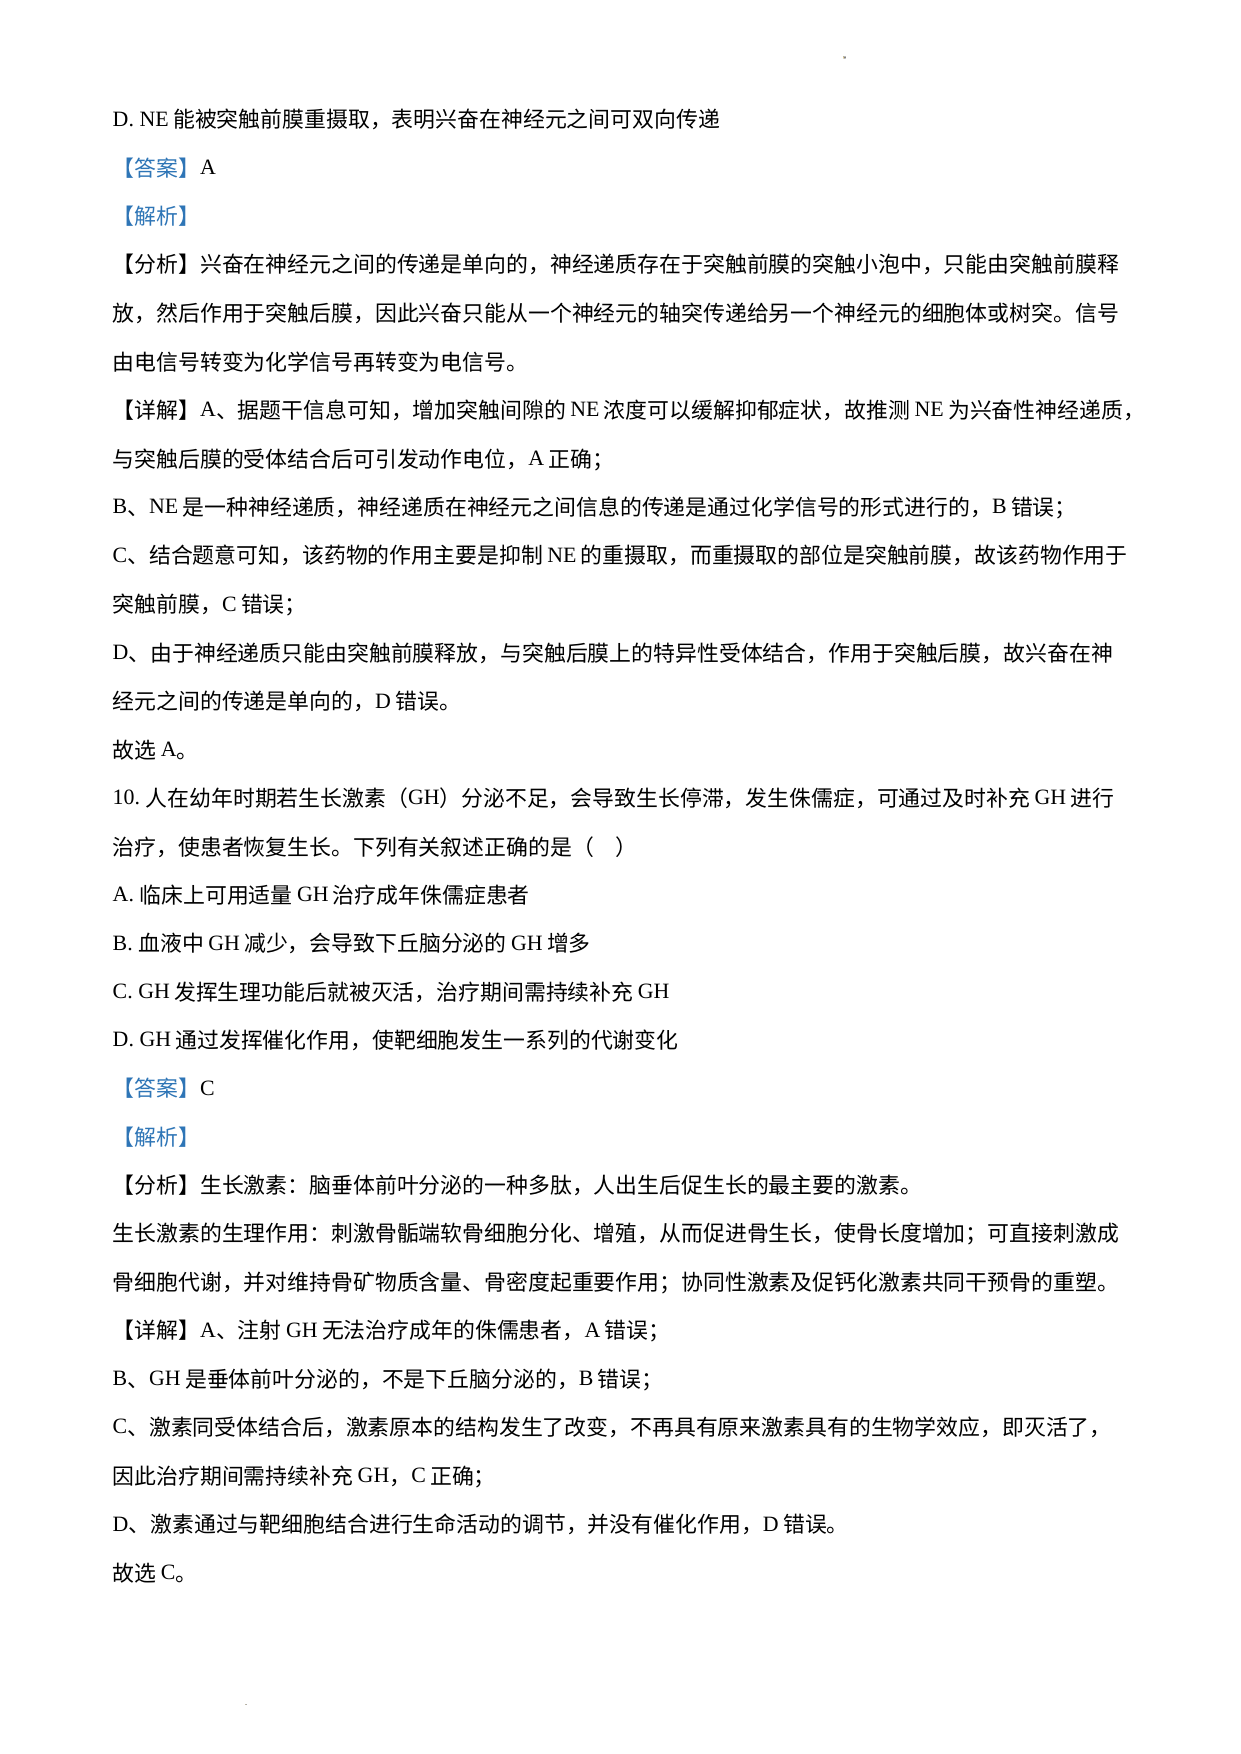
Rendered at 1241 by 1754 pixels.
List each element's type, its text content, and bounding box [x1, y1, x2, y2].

text 【分析】兴奋在神经元之间的传递是单向的，神经递质存在于突触前膜的突触小泡中，只能由突触前膜释放，然后作用于突触后膜，因此兴奋只能从一个神经元的轴突传递给另一个神经元的细胞体或树突。信号由电信号转变为化学信号再转变为电信号。 [112, 247, 1128, 377]
text C. GH发挥生理功能后就被灭活，治疗期间需持续补充GH [112, 974, 1128, 1007]
text 故选C。 [112, 1555, 1128, 1588]
text D、激素通过与靶细胞结合进行生命活动的调节，并没有催化作用，D错误。 [112, 1507, 1128, 1539]
text D、由于神经递质只能由突触前膜释放，与突触后膜上的特异性受体结合，作用于突触后膜，故兴奋在神经元之间的传递是单向的，D错误。 [112, 635, 1128, 716]
text D. GH通过发挥催化作用，使靶细胞发生一系列的代谢变化 [112, 1023, 1128, 1055]
text B. 血液中GH减少，会导致下丘脑分泌的GH增多 [112, 926, 1128, 958]
text 10. 人在幼年时期若生长激素（GH）分泌不足，会导致生长停滞，发生侏儒症，可通过及时补充GH进行治疗，使患者恢复生长。下列有关叙述正确的是（ ） [112, 781, 1128, 862]
text B、GH是垂体前叶分泌的，不是下丘脑分泌的，B错误； [112, 1361, 1128, 1394]
text 【详解】A、据题干信息可知，增加突触间隙的NE浓度可以缓解抑郁症状，故推测NE为兴奋性神经递质，与突触后膜的受体结合后可引发动作电位，A正确； [112, 393, 1128, 474]
text 【分析】生长激素：脑垂体前叶分泌的一种多肽，人出生后促生长的最主要的激素。 [112, 1168, 1128, 1200]
text D. NE能被突触前膜重摄取，表明兴奋在神经元之间可双向传递 [112, 102, 1128, 134]
text 【解析】 [112, 198, 1128, 231]
text C、结合题意可知，该药物的作用主要是抑制NE的重摄取，而重摄取的部位是突触前膜，故该药物作用于突触前膜，C错误； [112, 538, 1128, 619]
text A. 临床上可用适量GH治疗成年侏儒症患者 [112, 878, 1128, 910]
text B、NE是一种神经递质，神经递质在神经元之间信息的传递是通过化学信号的形式进行的，B错误； [112, 490, 1128, 522]
text C、激素同受体结合后，激素原本的结构发生了改变，不再具有原来激素具有的生物学效应，即灭活了，因此治疗期间需持续补充GH，C正确； [112, 1410, 1128, 1491]
text 【答案】C [112, 1071, 1128, 1103]
text 【详解】A、注射GH无法治疗成年的侏儒患者，A错误； [112, 1313, 1128, 1346]
text 【解析】 [112, 1119, 1128, 1152]
text 【答案】A [112, 150, 1128, 183]
text 生长激素的生理作用：刺激骨骺端软骨细胞分化、增殖，从而促进骨生长，使骨长度增加；可直接刺激成骨细胞代谢，并对维持骨矿物质含量、骨密度起重要作用；协同性激素及促钙化激素共同干预骨的重塑。 [112, 1216, 1128, 1297]
text 故选A。 [112, 732, 1128, 765]
